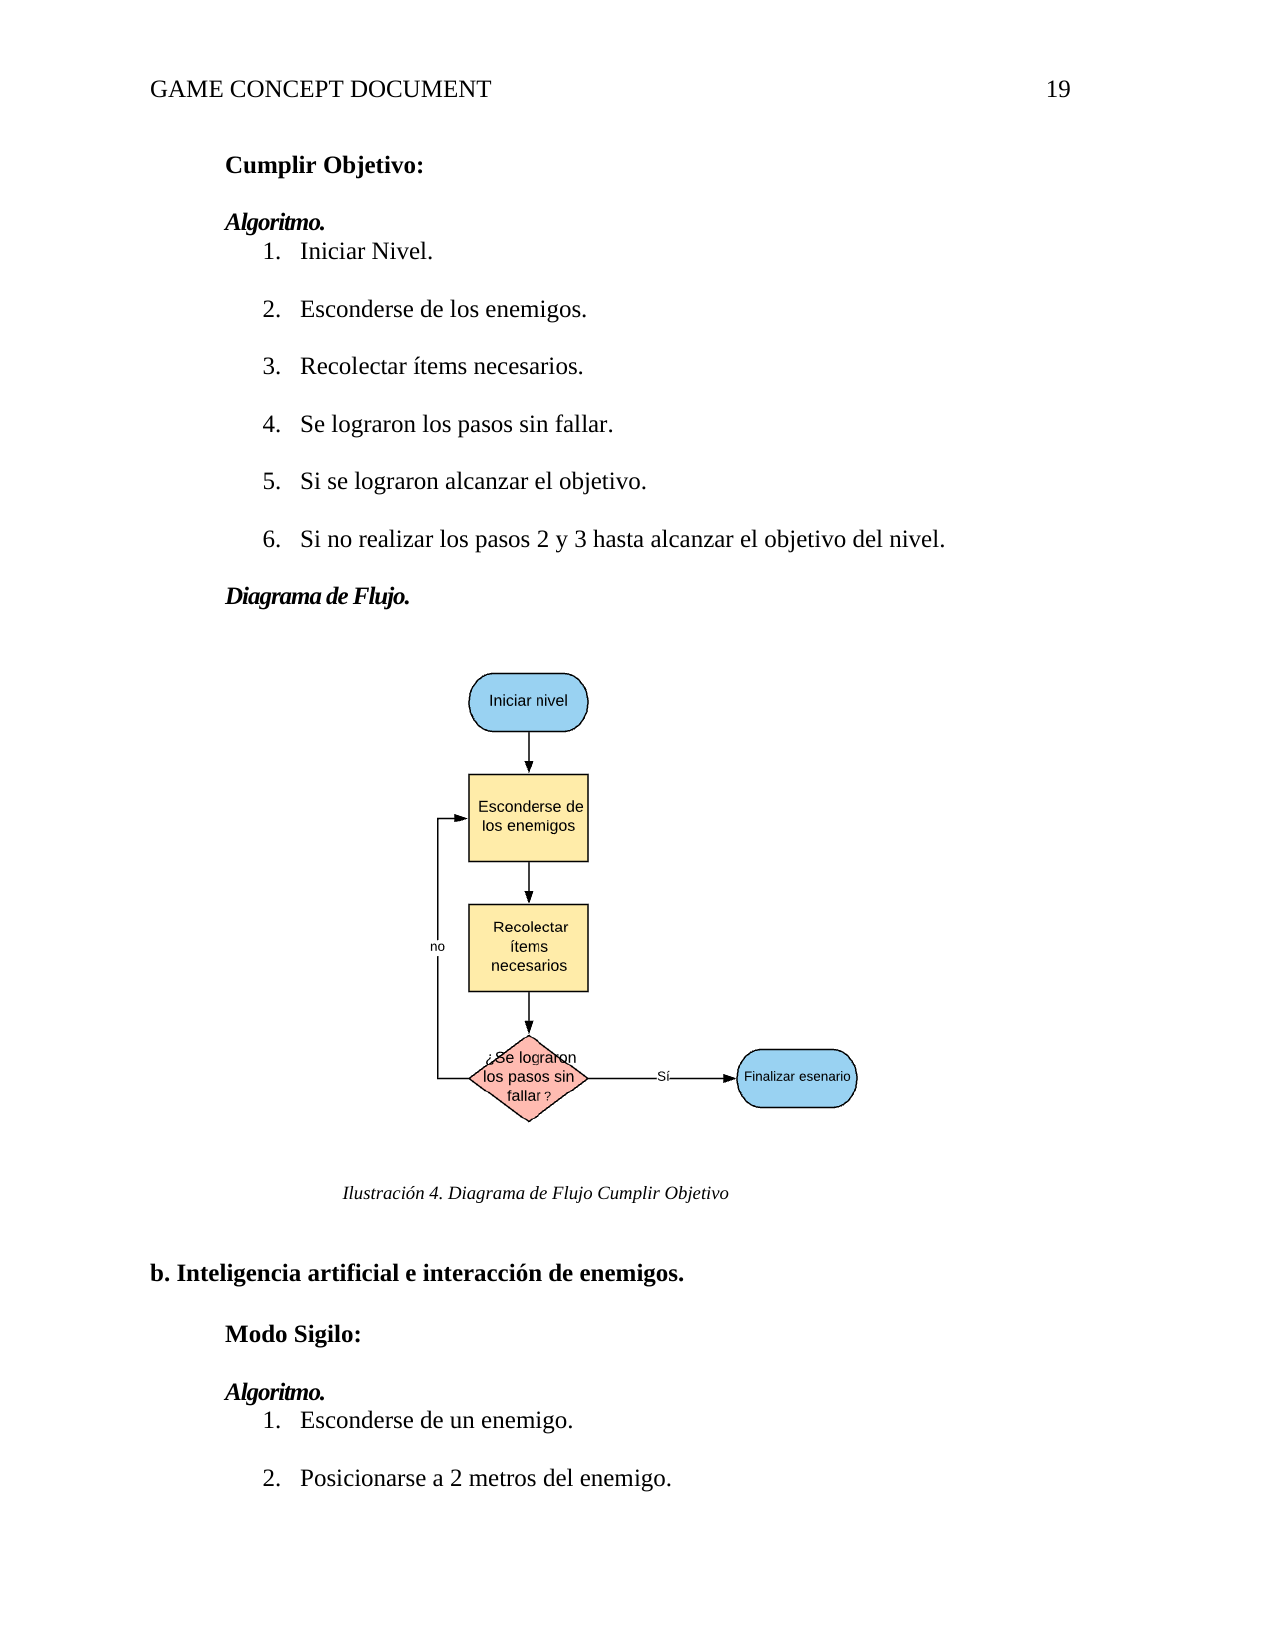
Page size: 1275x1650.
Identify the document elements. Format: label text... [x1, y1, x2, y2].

subtitle Modo Sigilo: [150, 1319, 1125, 1348]
list Esconderse de un enemigo. [262, 1406, 1125, 1434]
subtitle Cumplir Objetivo: [150, 150, 1125, 179]
list Posicionarse a 2 metros del enemigo. [262, 1463, 1125, 1492]
title Algoritmo. [225, 207, 1125, 236]
list Iniciar Nivel. [262, 236, 1125, 265]
title Algoritmo. [225, 1377, 1125, 1406]
title Diagrama de Flujo. [225, 581, 1125, 610]
list Si no realizar los pasos 2 y 3 hasta alcanzar el objetivo del nivel. [262, 524, 1125, 552]
list Se lograron los pasos sin fallar. [262, 409, 1125, 437]
list Esconderse de los enemigos. [262, 294, 1125, 322]
list Si se lograron alcanzar el objetivo. [262, 466, 1125, 495]
picture [342, 633, 933, 1172]
list Recolectar ítems necesarios. [262, 351, 1125, 380]
